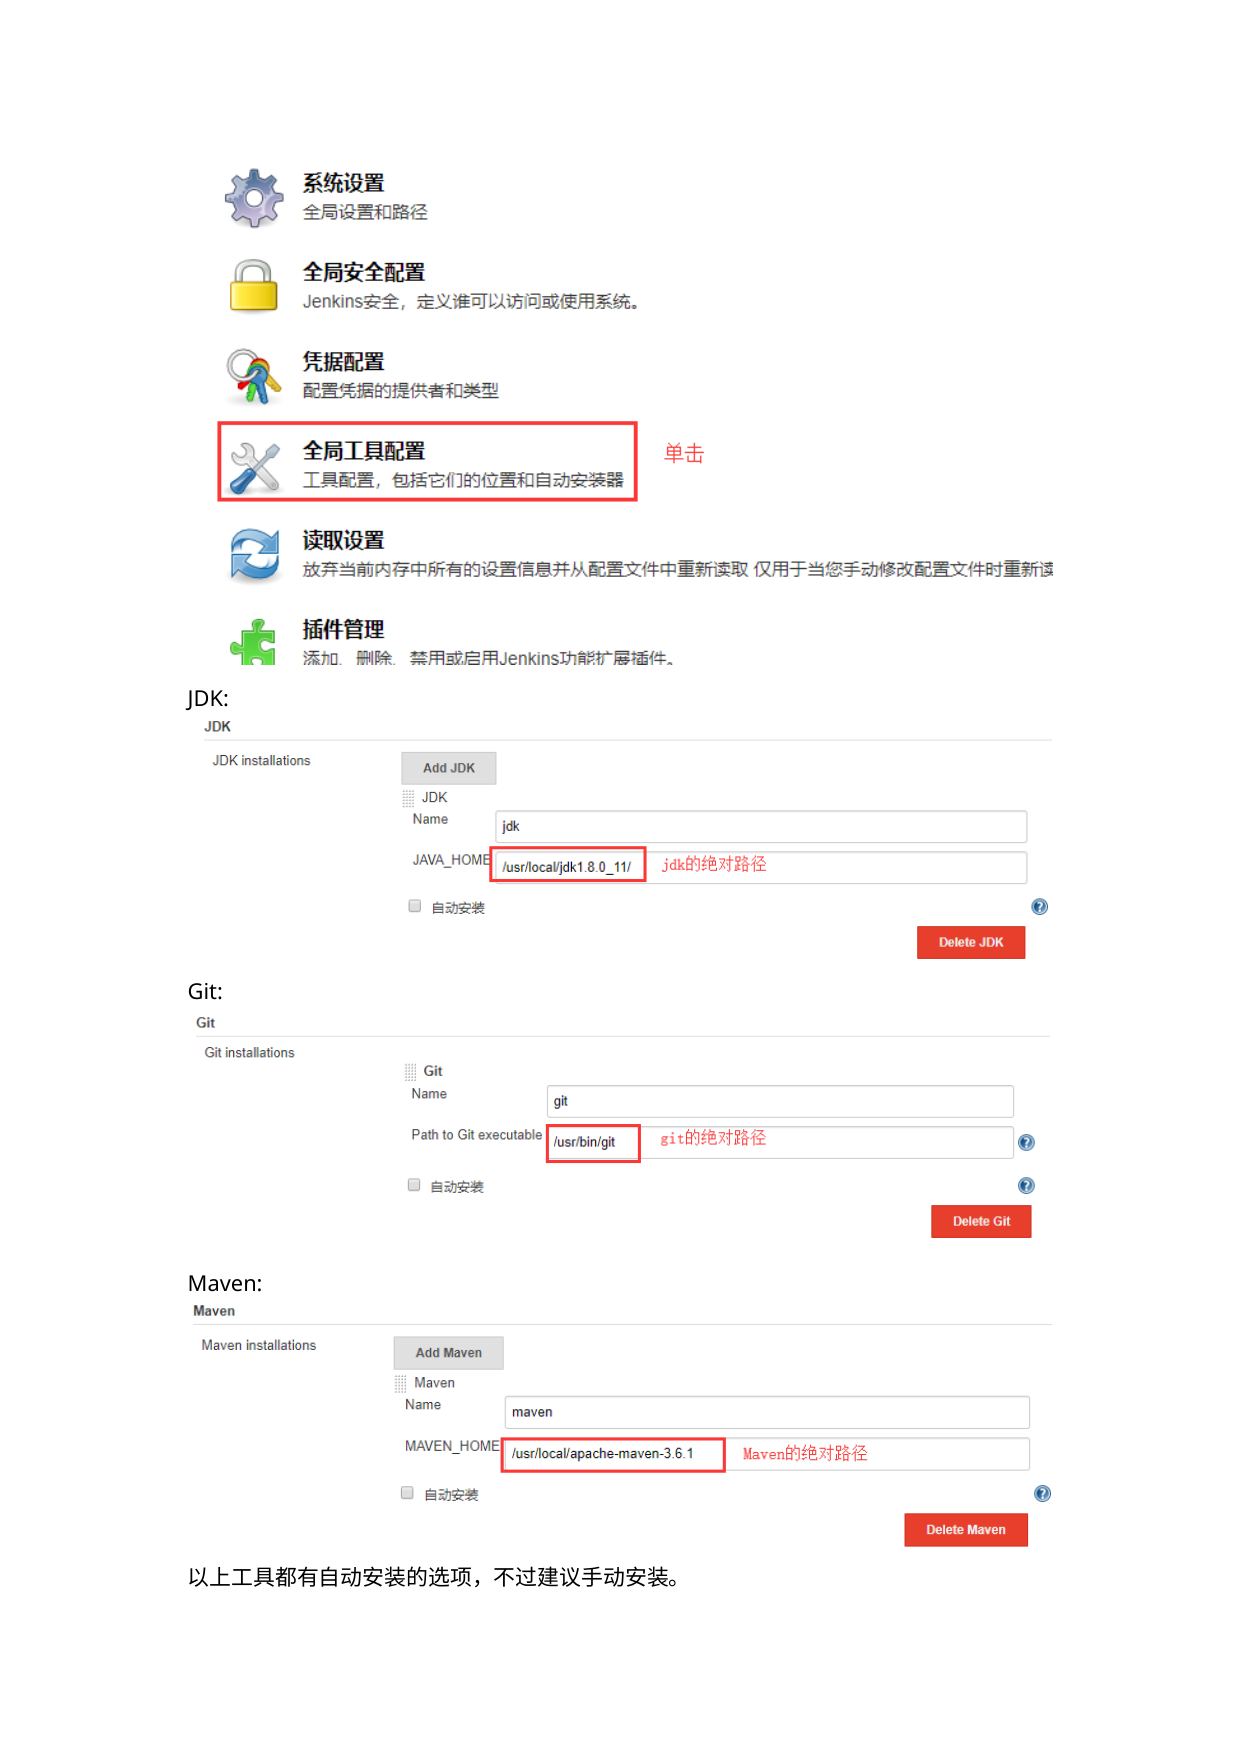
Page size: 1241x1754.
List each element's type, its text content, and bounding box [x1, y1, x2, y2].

picture [187, 161, 1053, 665]
list Git: [187, 974, 1053, 1007]
picture [187, 714, 1052, 961]
list 以上工具都有自动安装的选项，不过建议手动安装。 [187, 1559, 1053, 1592]
list Maven: [187, 1267, 1053, 1299]
picture [187, 1299, 1052, 1556]
picture [187, 1006, 1052, 1239]
list JDK: [187, 682, 1053, 714]
